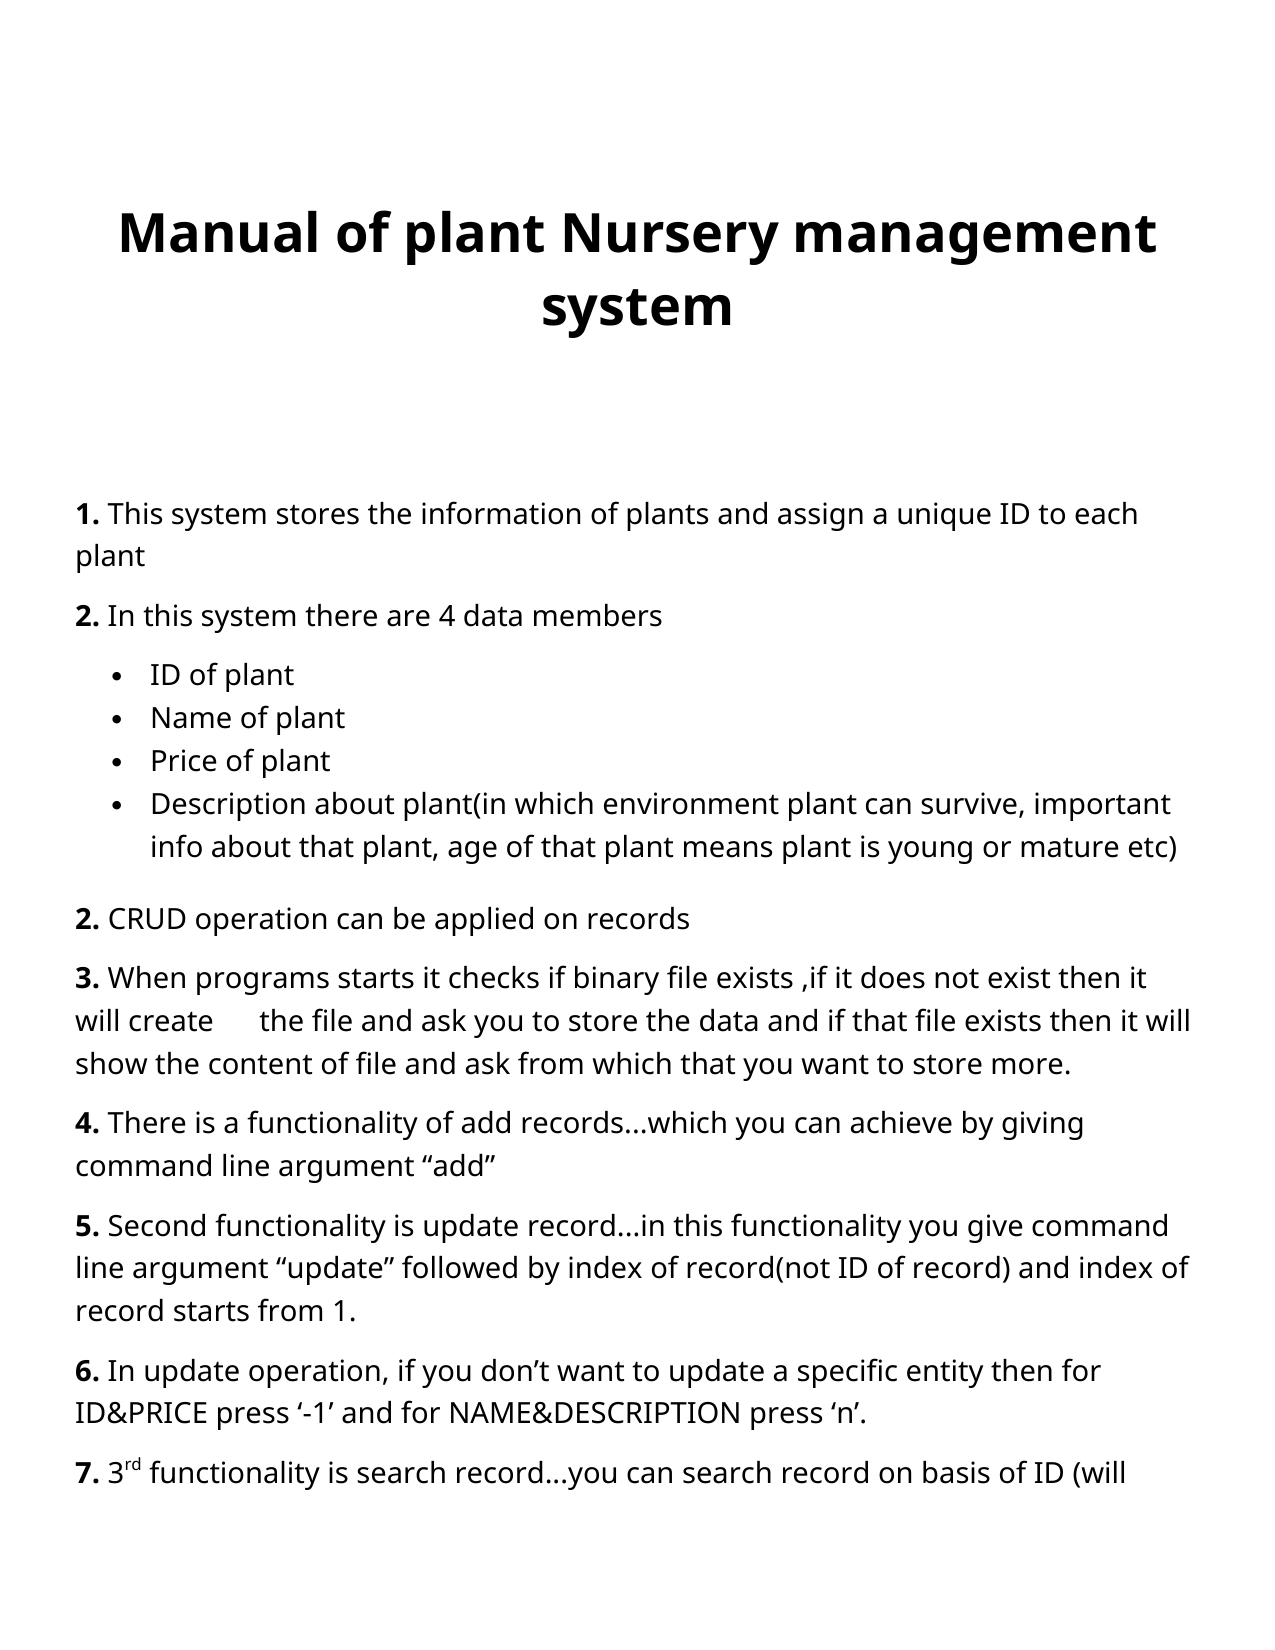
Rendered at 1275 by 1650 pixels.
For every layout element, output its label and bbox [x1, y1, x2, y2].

table_header [75, 194, 1200, 1492]
